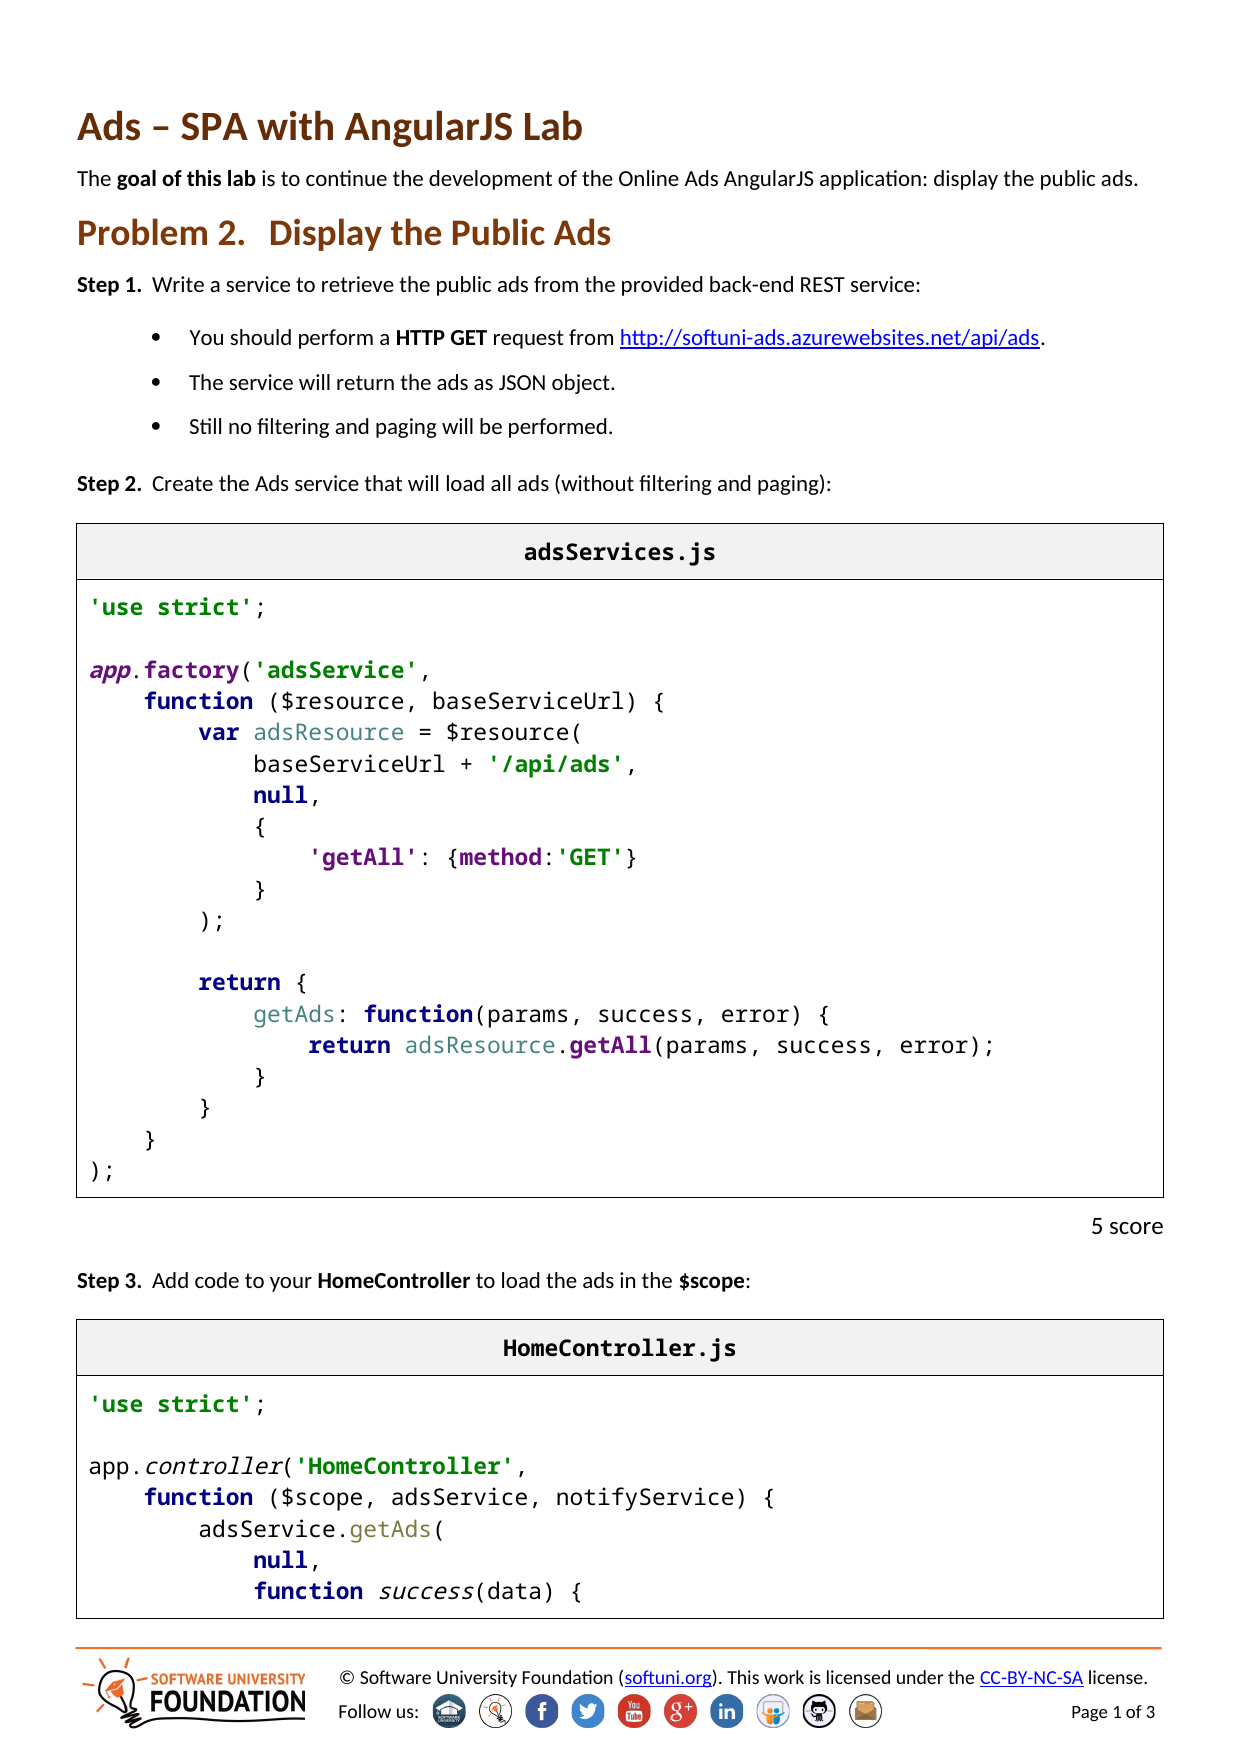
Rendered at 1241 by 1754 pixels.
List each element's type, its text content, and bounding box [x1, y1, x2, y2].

picture [479, 1694, 512, 1728]
picture [849, 1694, 882, 1728]
picture [571, 1694, 605, 1728]
table_header HomeController.js [77, 1320, 1163, 1375]
table_cell 'use strict'; app.factory('adsService', function ($resource, baseServiceUrl) { var adsResource = $resource( baseServiceUrl + '/api/ads', null, { 'getAll': {method:'GET'} } ); return { getAds: function(params, success, error) { return adsResource.getAll(params, success, error); } } } ); [77, 580, 1163, 1197]
picture [81, 1656, 305, 1729]
picture [525, 1694, 559, 1728]
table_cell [77, 1376, 1163, 1618]
picture [756, 1694, 790, 1728]
picture [617, 1694, 651, 1728]
subtitle Ads – SPA with AngularJS Lab [77, 99, 1163, 150]
text The goal of this lab is to continue the development of the Online Ads AngularJS application: display the public ads. [77, 164, 1163, 192]
subtitle Display the Public Ads [77, 209, 1163, 255]
picture [664, 1694, 697, 1728]
list Add code to your HomeController to load the ads in the $scope: [77, 1266, 1163, 1294]
table_header adsServices.js [77, 524, 1163, 578]
list Write a service to retrieve the public ads from the provided back-end REST service: [77, 270, 1163, 298]
list The service will return the ads as JSON object. [152, 368, 1163, 396]
picture [802, 1694, 836, 1728]
picture [710, 1694, 744, 1728]
picture [432, 1694, 466, 1728]
list You should perform a HTTP GET request from http://softuni-ads.azurewebsites.net/api/ads. [152, 323, 1163, 351]
list Create the Ads service that will load all ads (without filtering and paging): [77, 469, 1163, 498]
list Still no filtering and paging will be performed. [152, 412, 1163, 440]
text 5 score [114, 1210, 1163, 1241]
